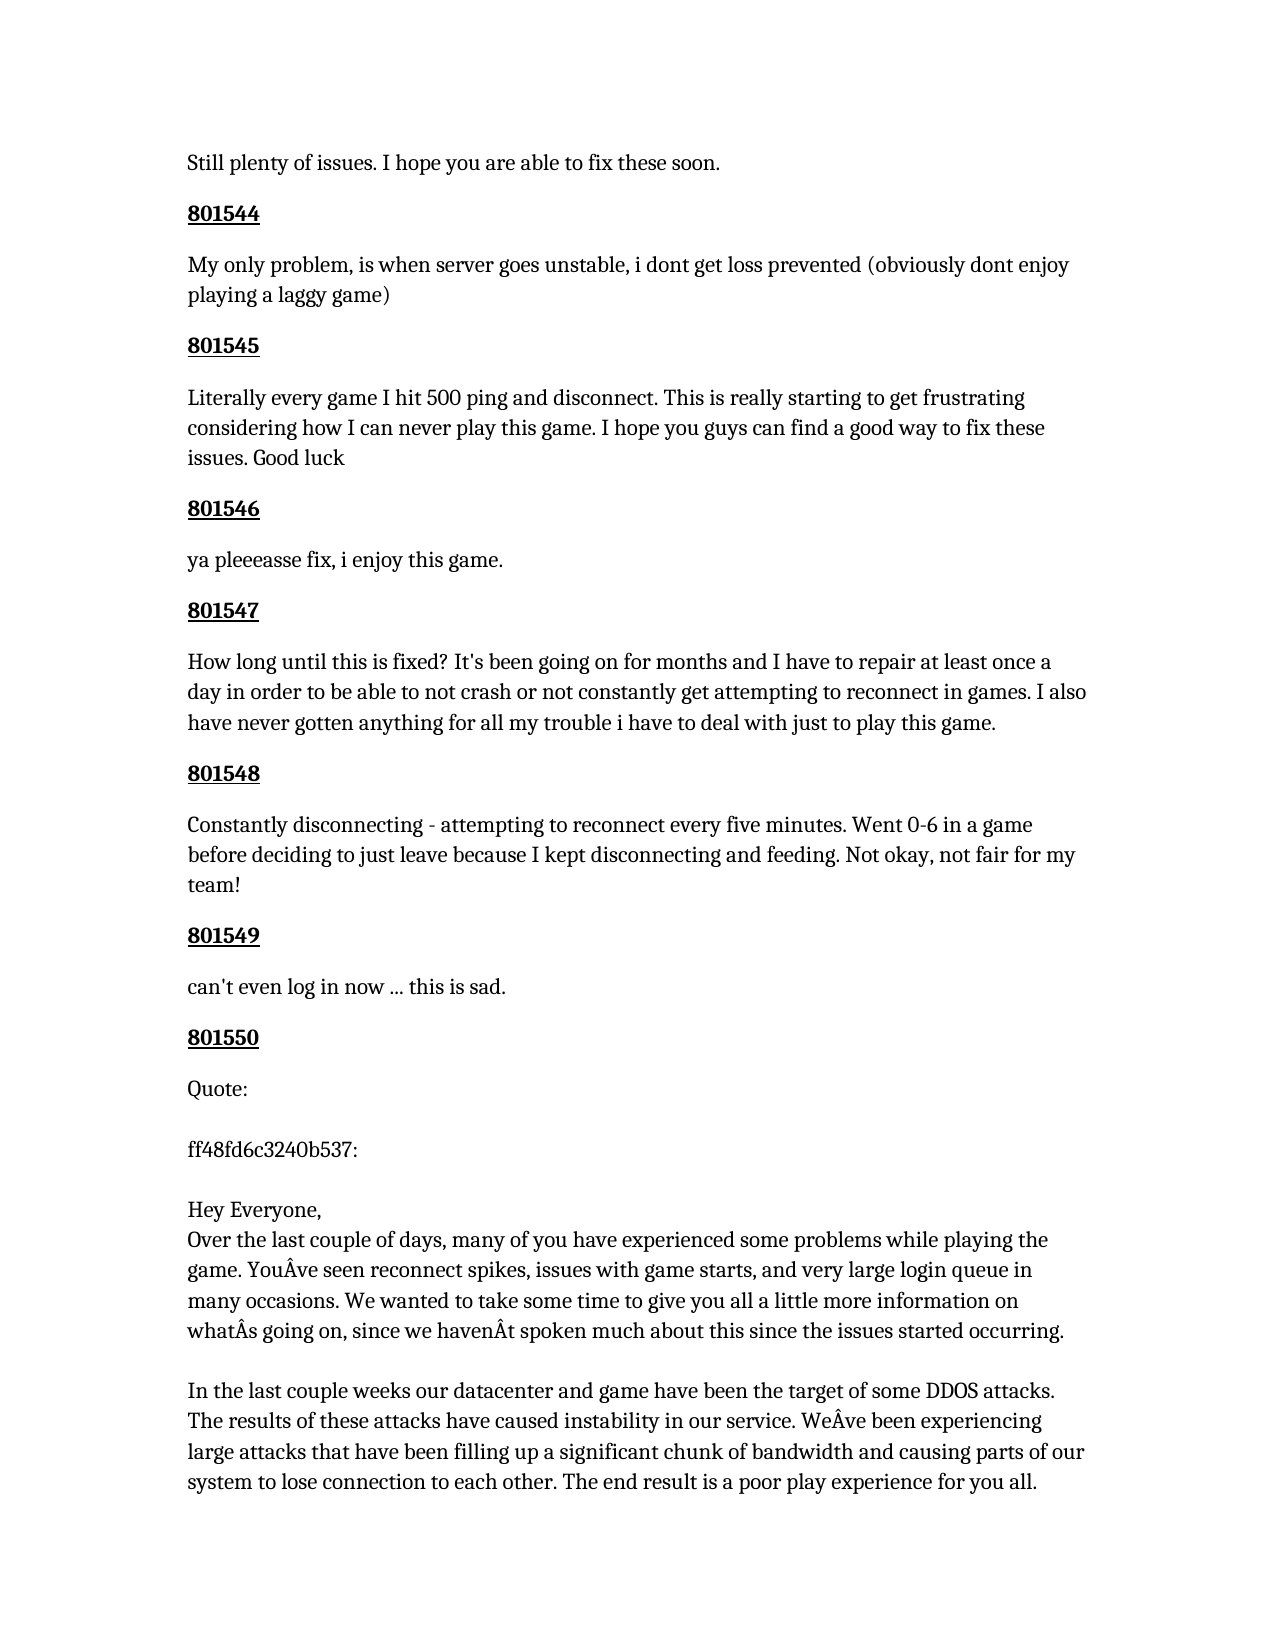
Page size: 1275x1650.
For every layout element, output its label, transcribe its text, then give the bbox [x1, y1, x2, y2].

text 801547 [187, 598, 1087, 624]
text can't even log in now ... this is sad. [187, 974, 1087, 1000]
text 801550 [187, 1025, 1087, 1051]
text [187, 1076, 1087, 1495]
text 801546 [187, 496, 1087, 522]
text Still plenty of issues. I hope you are able to fix these soon. [187, 150, 1087, 176]
text Literally every game I hit 500 ping and disconnect. This is really starting to get frustrating considering how I can never play this game. I hope you guys can find a good way to fix these issues. Good luck [187, 384, 1087, 471]
text 801548 [187, 760, 1087, 787]
text My only problem, is when server goes unstable, i dont get loss prevented (obviously dont enjoy playing a laggy game) [187, 252, 1087, 309]
text 801545 [187, 333, 1087, 360]
text Constantly disconnecting - attempting to reconnect every five minutes. Went 0-6 in a game before deciding to just leave because I kept disconnecting and feeding. Not okay, not fair for my team! [187, 811, 1087, 898]
text ya pleeeasse fix, i enjoy this game. [187, 547, 1087, 573]
text 801549 [187, 923, 1087, 949]
text How long until this is fixed? It's been going on for months and I have to repair at least once a day in order to be able to not crash or not constantly get attempting to reconnect in games. I also have never gotten anything for all my trouble i have to deal with just to play this game. [187, 649, 1087, 736]
text 801544 [187, 201, 1087, 227]
